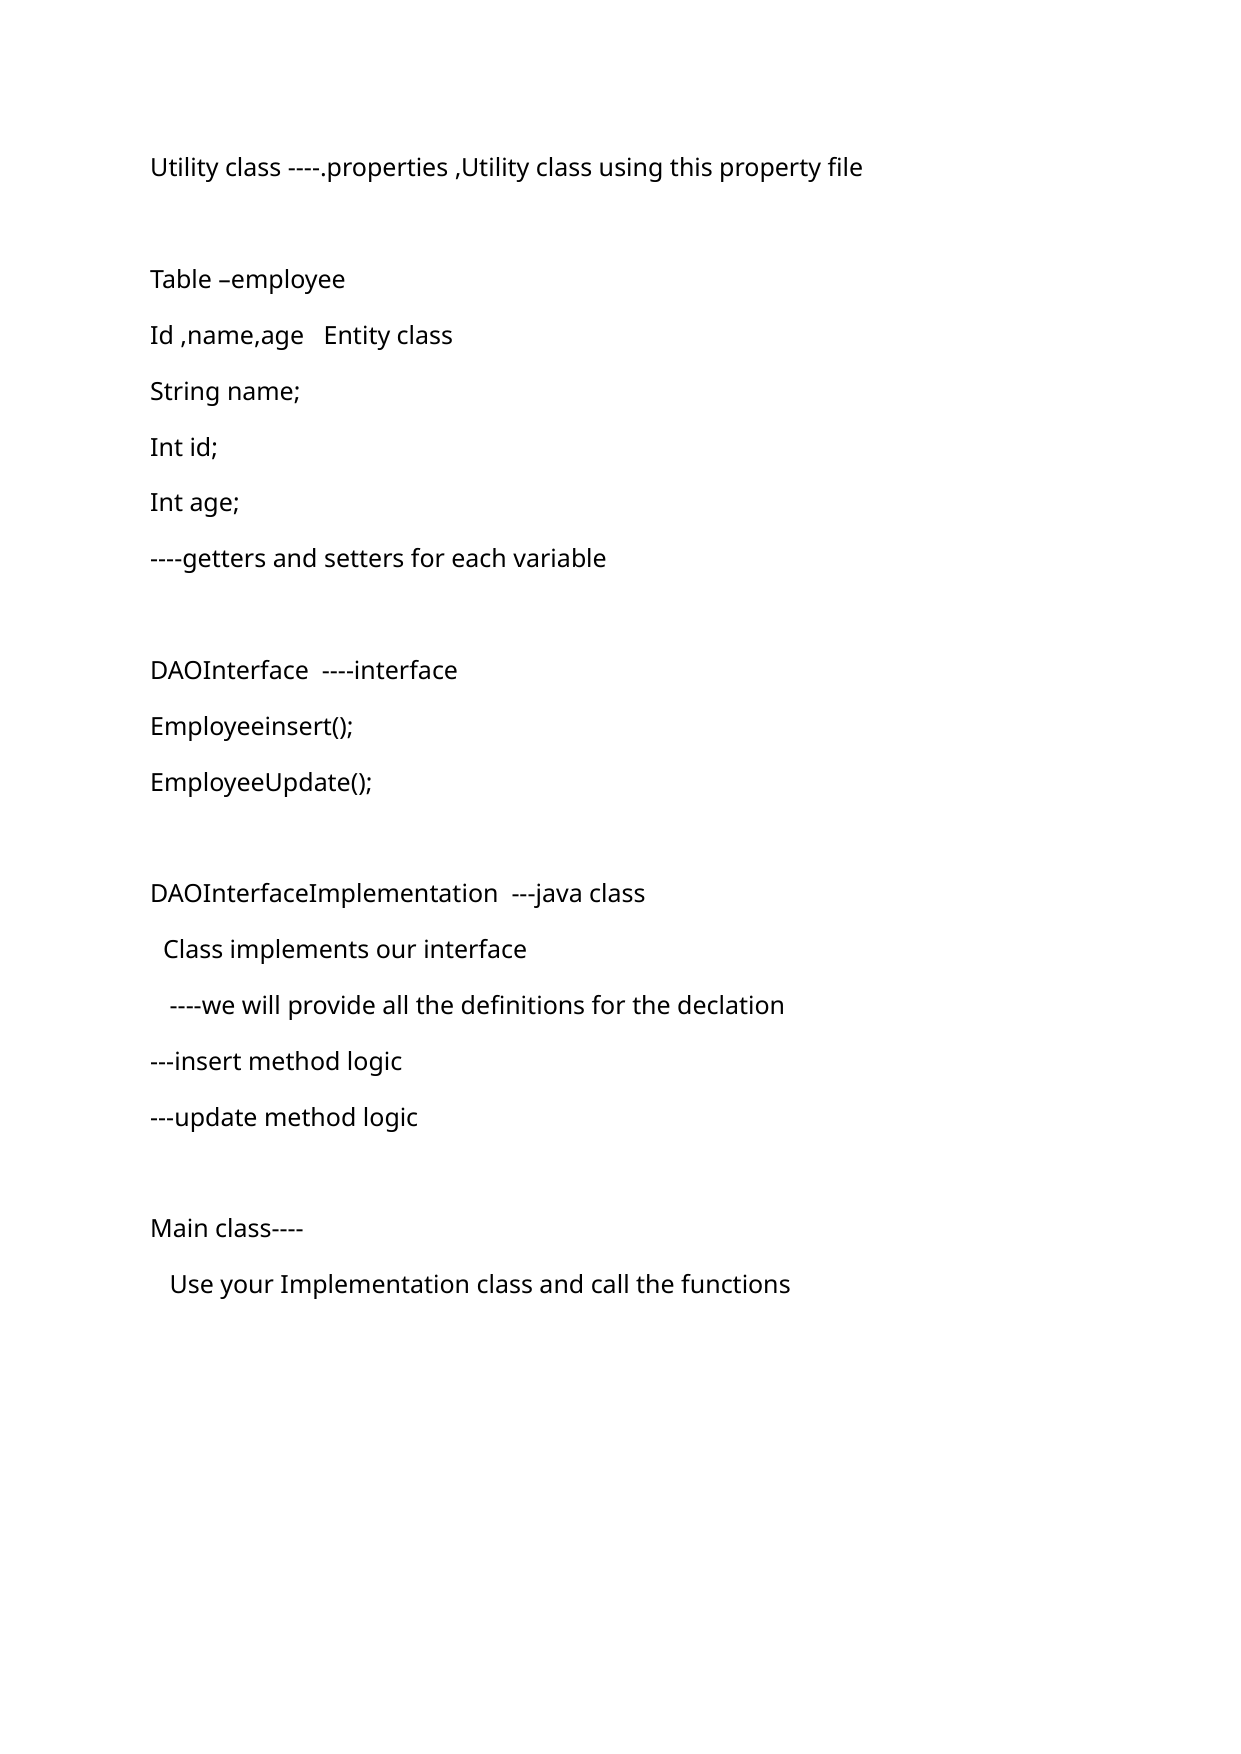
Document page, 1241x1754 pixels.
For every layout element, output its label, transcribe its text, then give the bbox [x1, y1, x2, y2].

text Use your Implementation class and call the functions [150, 1267, 1090, 1301]
text Utility class ----.properties ,Utility class using this property file [150, 150, 1090, 184]
text Class implements our interface [150, 932, 1090, 966]
text ---insert method logic [150, 1043, 1090, 1077]
text DAOInterfaceImplementation ---java class [150, 876, 1090, 910]
text Table –employee [150, 262, 1090, 296]
text EmployeeUpdate(); [150, 764, 1090, 798]
text Int age; [150, 485, 1090, 519]
text Employeeinsert(); [150, 708, 1090, 742]
text String name; [150, 373, 1090, 407]
text ----we will provide all the definitions for the declation [150, 987, 1090, 1022]
text ----getters and setters for each variable [150, 541, 1090, 575]
text Id ,name,age Entity class [150, 317, 1090, 352]
text Int id; [150, 429, 1090, 463]
text DAOInterface ----interface [150, 652, 1090, 687]
text ---update method logic [150, 1099, 1090, 1133]
text Main class---- [150, 1211, 1090, 1245]
